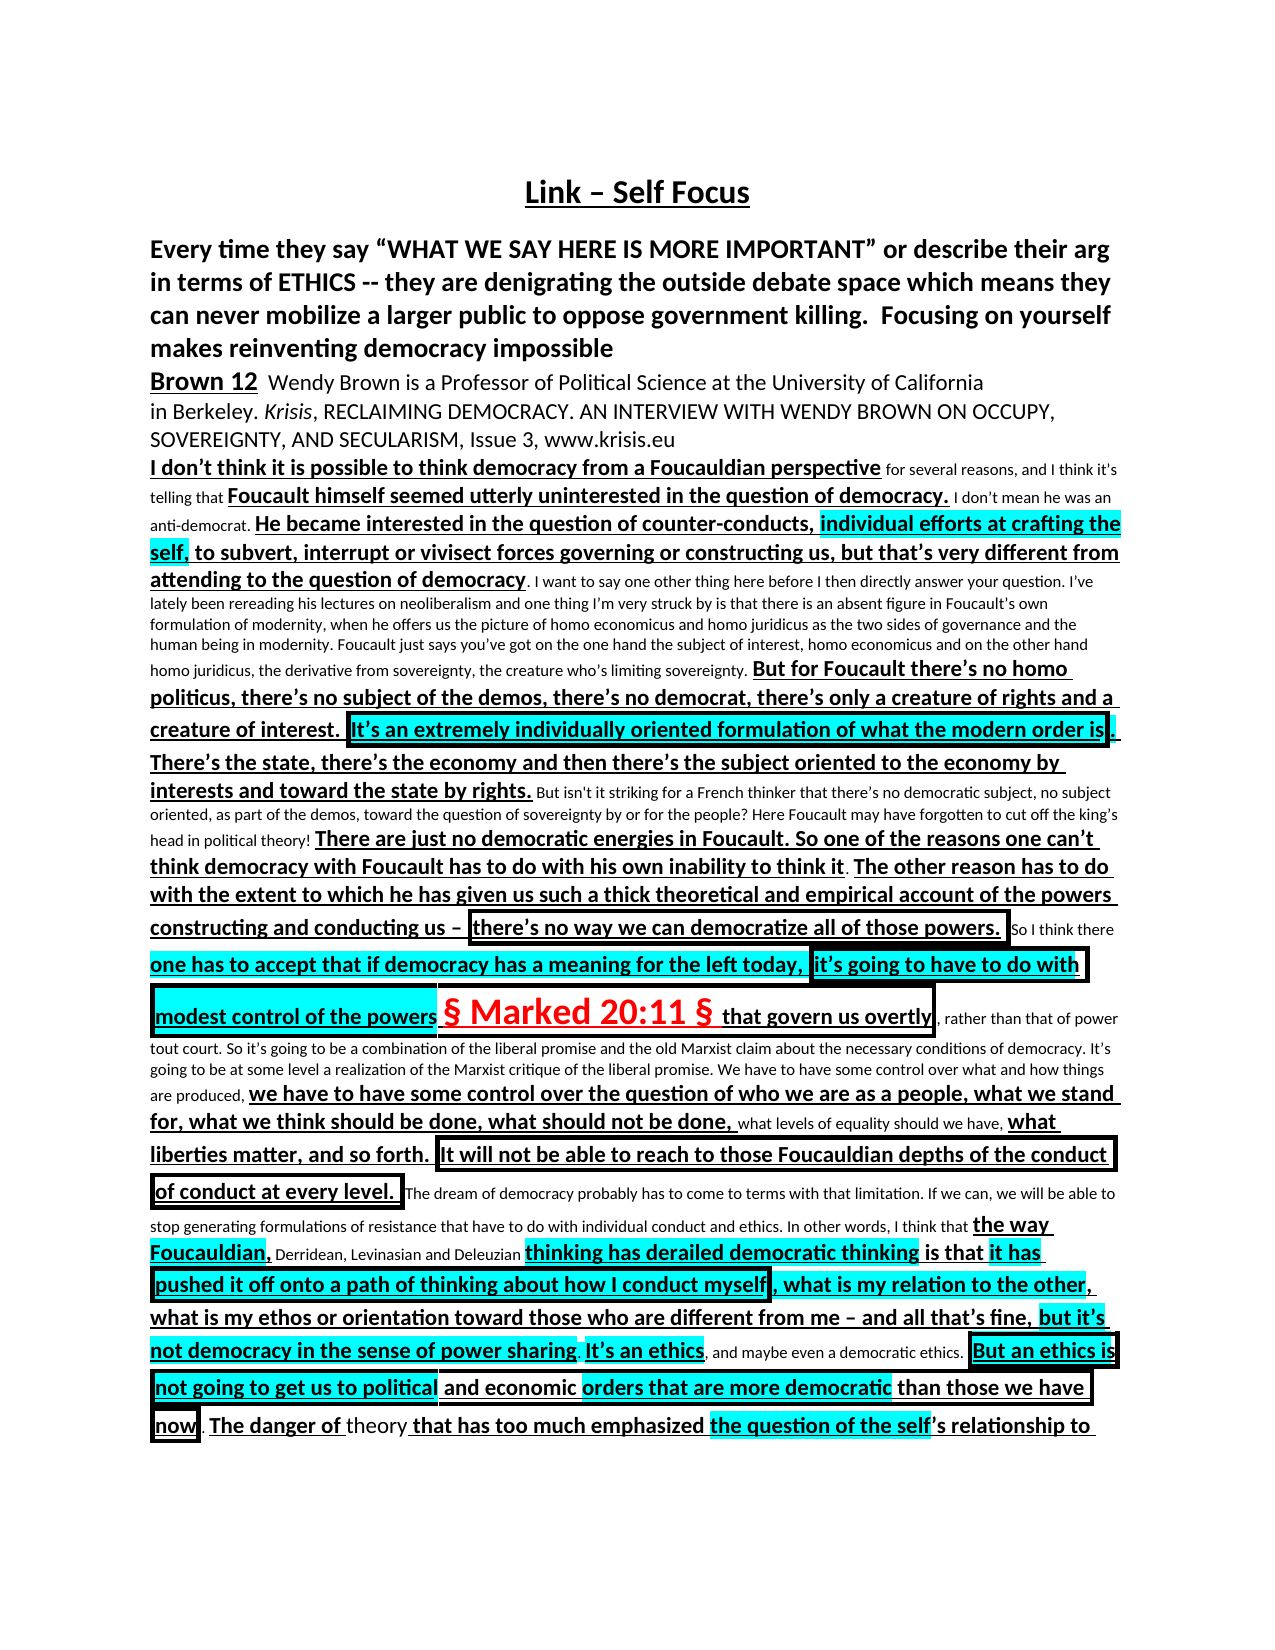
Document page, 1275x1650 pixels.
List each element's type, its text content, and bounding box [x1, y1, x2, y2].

text in Berkeley. Krisis, RECLAIMING DEMOCRACY. AN INTERVIEW WITH WENDY BROWN ON OCCUPY, SOVEREIGNTY, AND SECULARISM, Issue 3, www.krisis.eu [150, 397, 1125, 453]
subtitle Every time they say “WHAT WE SAY HERE IS MORE IMPORTANT” or describe their arg in terms of ETHICS -- they are denigrating the outside debate space which means they can never mobilize a larger public to oppose government killing. Focusing on yourself makes reinventing democracy impossible [150, 232, 1125, 364]
subtitle Link – Self Focus [150, 171, 1125, 212]
text Brown 12 Wendy Brown is a Professor of Political Science at the University of California [150, 364, 1125, 397]
